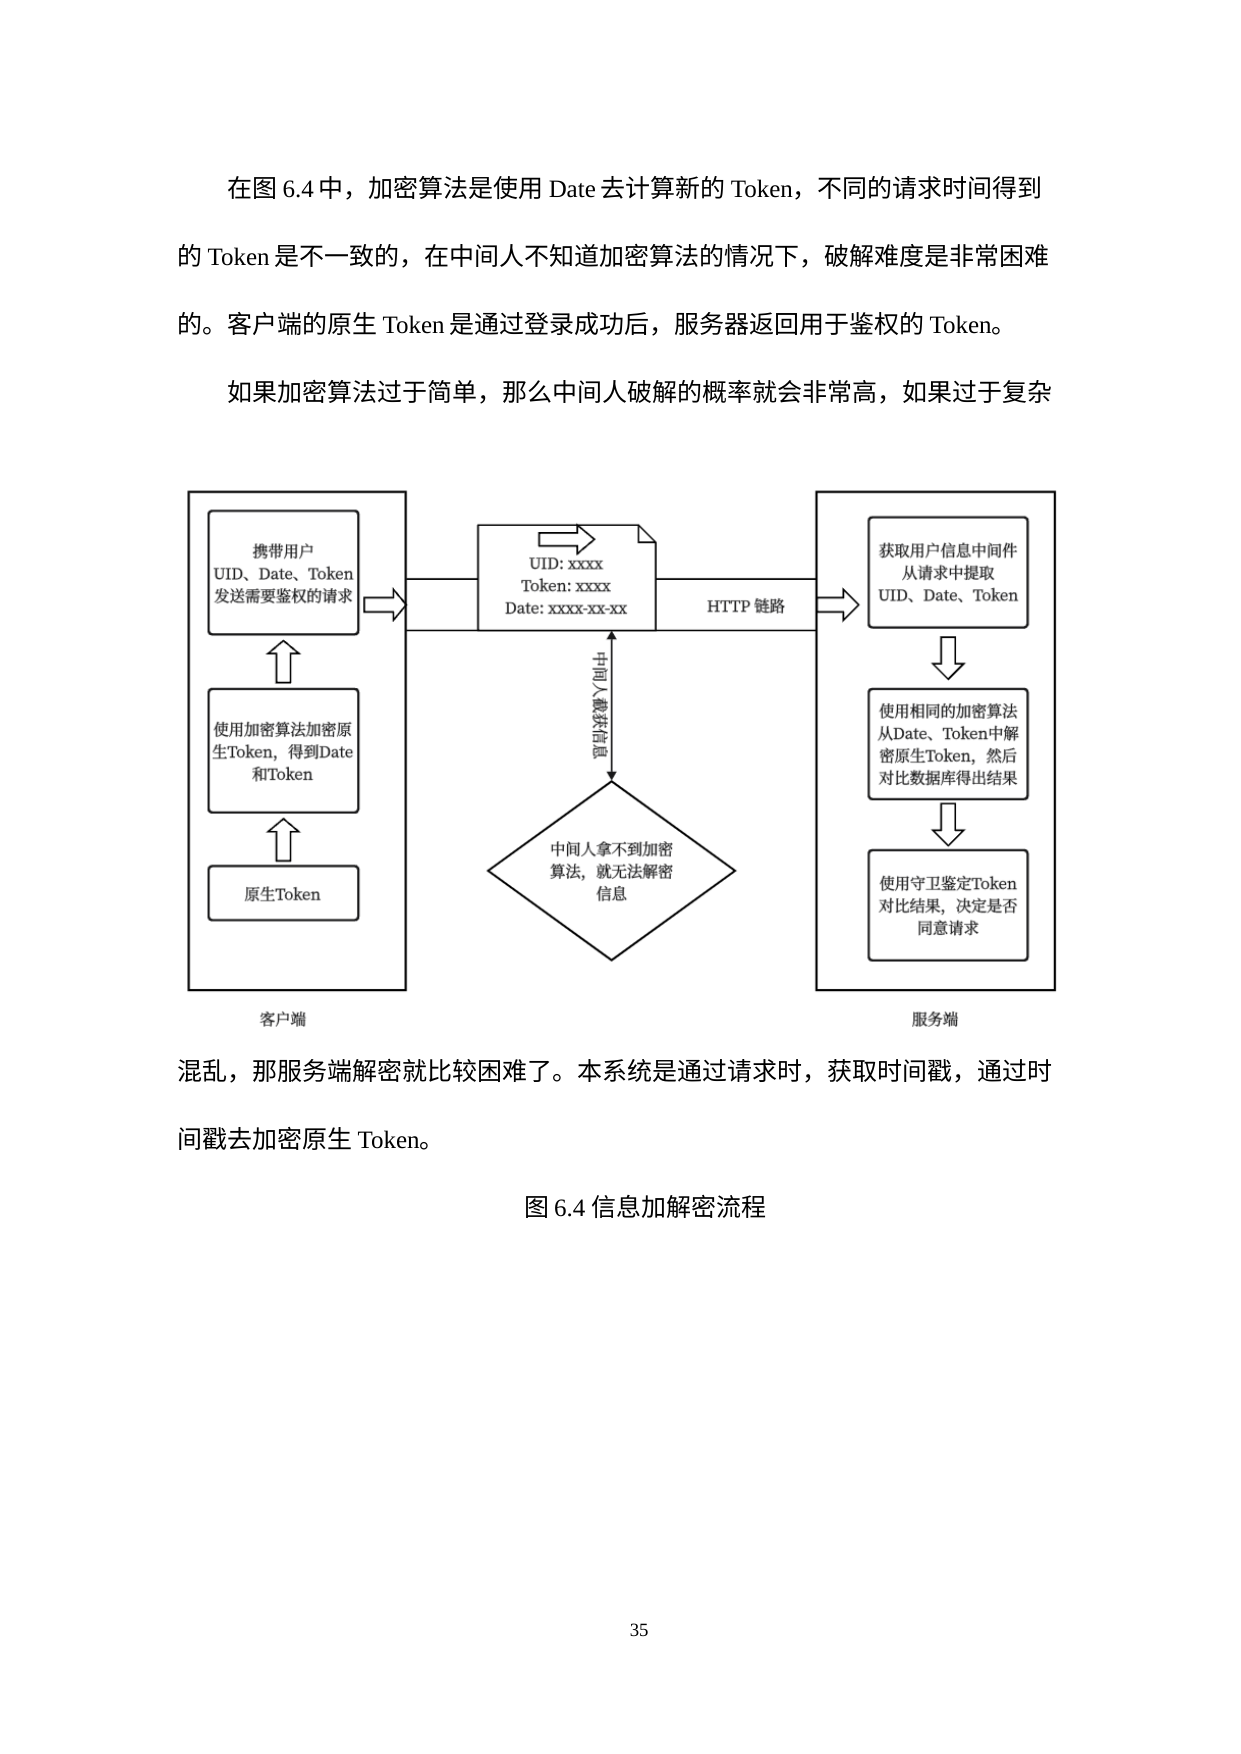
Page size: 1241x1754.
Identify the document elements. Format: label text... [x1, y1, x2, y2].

text 在图6.4中，加密算法是使用Date去计算新的Token，不同的请求时间得到的Token是不一致的，在中间人不知道加密算法的情况下，破解难度是非常困难的。客户端的原生Token是通过登录成功后，服务器返回用于鉴权的Token。 [177, 153, 1063, 357]
text 如果加密算法过于简单，那么中间人破解的概率就会非常高，如果过于复杂混乱，那服务端解密就比较困难了。本系统是通过请求时，获取时间戳，通过时间戳去加密原生Token。 [177, 1035, 1063, 1172]
picture [177, 482, 1063, 1035]
text 图6.4 信息加解密流程 [177, 1172, 1063, 1239]
text 如果加密算法过于简单，那么中间人破解的概率就会非常高，如果过于复杂混乱，那服务端解密就比较困难了。本系统是通过请求时，获取时间戳，通过时间戳去加密原生Token。 [177, 357, 1063, 482]
